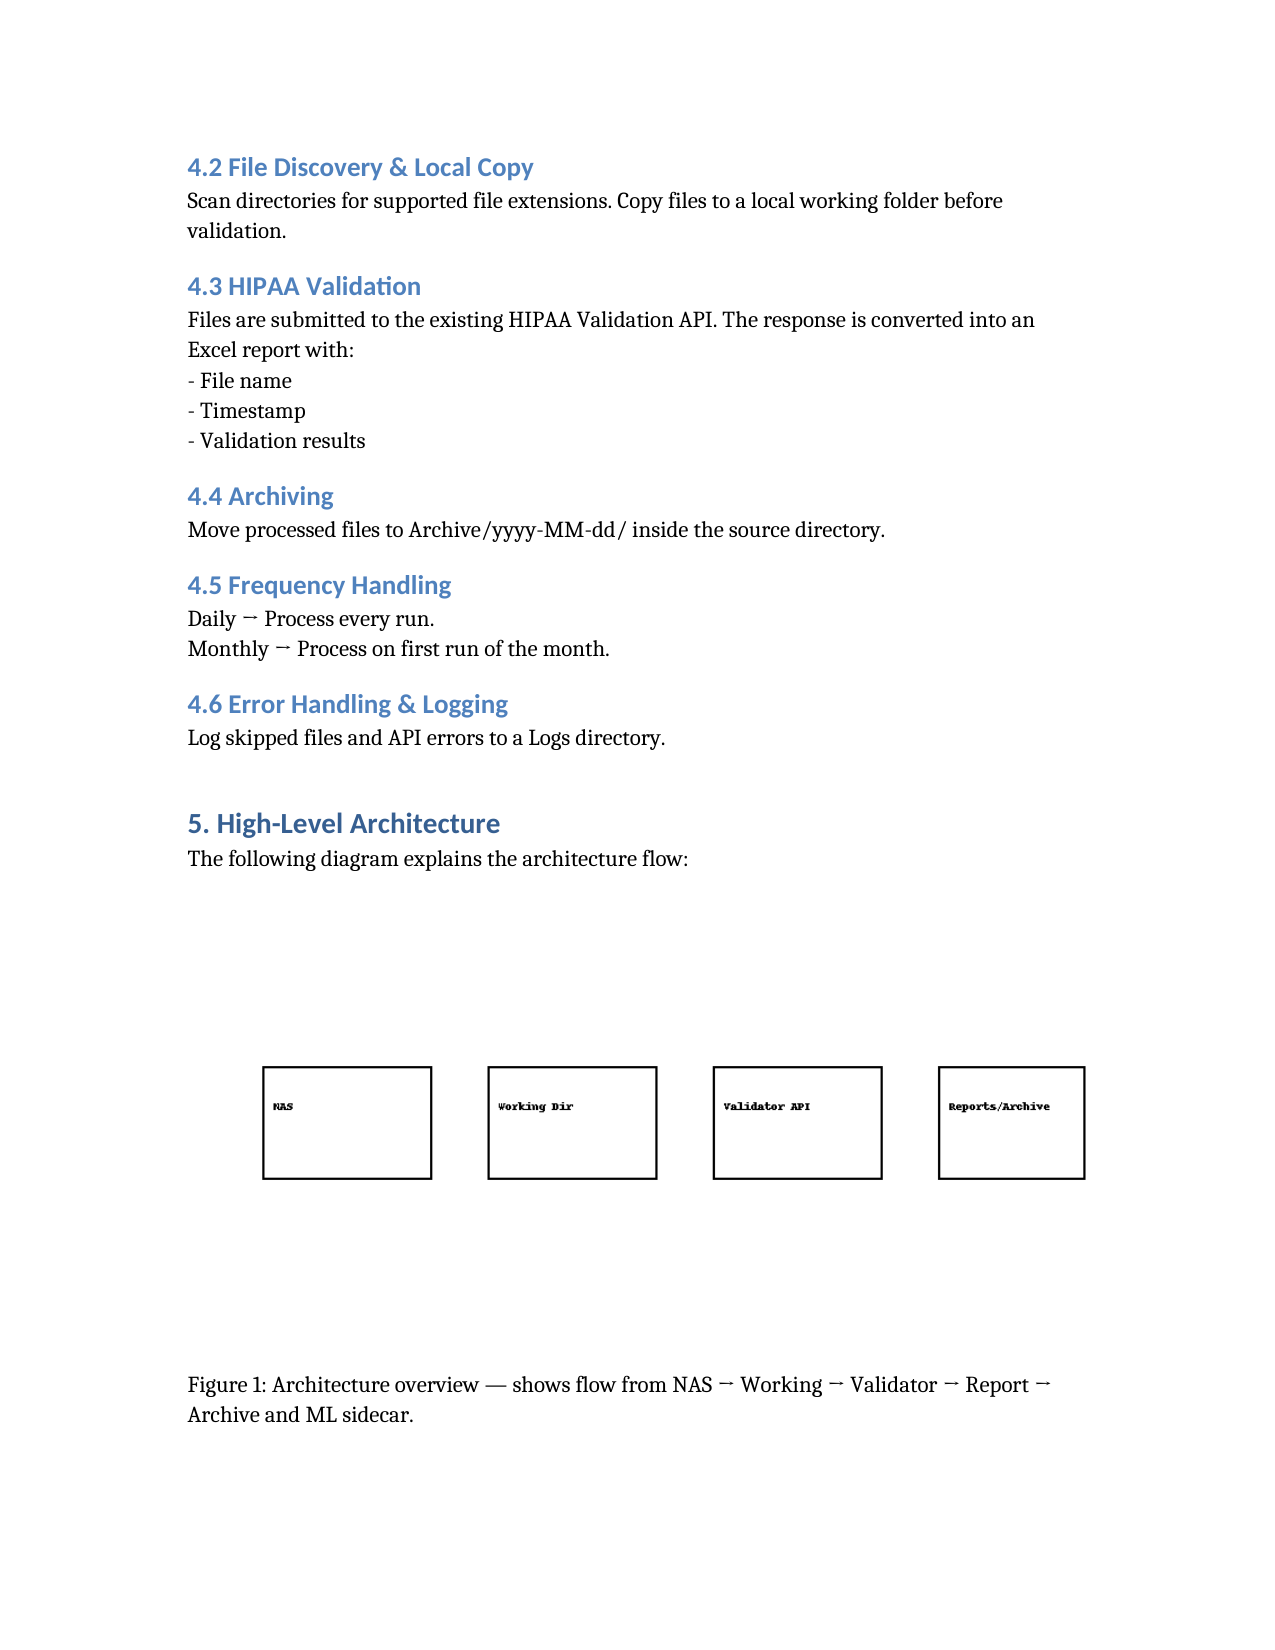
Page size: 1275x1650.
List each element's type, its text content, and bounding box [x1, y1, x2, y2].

text Move processed files to Archive/yyyy-MM-dd/ inside the source directory. [187, 517, 1087, 543]
subtitle 4.2 File Discovery & Local Copy [187, 150, 1087, 183]
text Scan directories for supported file extensions. Copy files to a local working folder before validation. [187, 188, 1087, 244]
subtitle 4.5 Frequency Handling [187, 568, 1087, 601]
subtitle 4.6 Error Handling & Logging [187, 687, 1087, 720]
text Figure 1: Architecture overview — shows flow from NAS → Working → Validator → Report → Archive and ML sidecar. [187, 1372, 1087, 1428]
text Log skipped files and API errors to a Logs directory. [187, 725, 1087, 751]
subtitle 5. High-Level Architecture [187, 805, 1087, 841]
subtitle 4.4 Archiving [187, 479, 1087, 512]
text Daily → Process every run. Monthly → Process on first run of the month. [187, 606, 1087, 662]
subtitle 4.3 HIPAA Validation [187, 269, 1087, 302]
text The following diagram explains the architecture flow: [187, 846, 1087, 872]
text Files are submitted to the existing HIPAA Validation API. The response is converted into an Excel report with: - File name - Timestamp - Validation results [187, 307, 1087, 454]
picture [206, 897, 1107, 1348]
